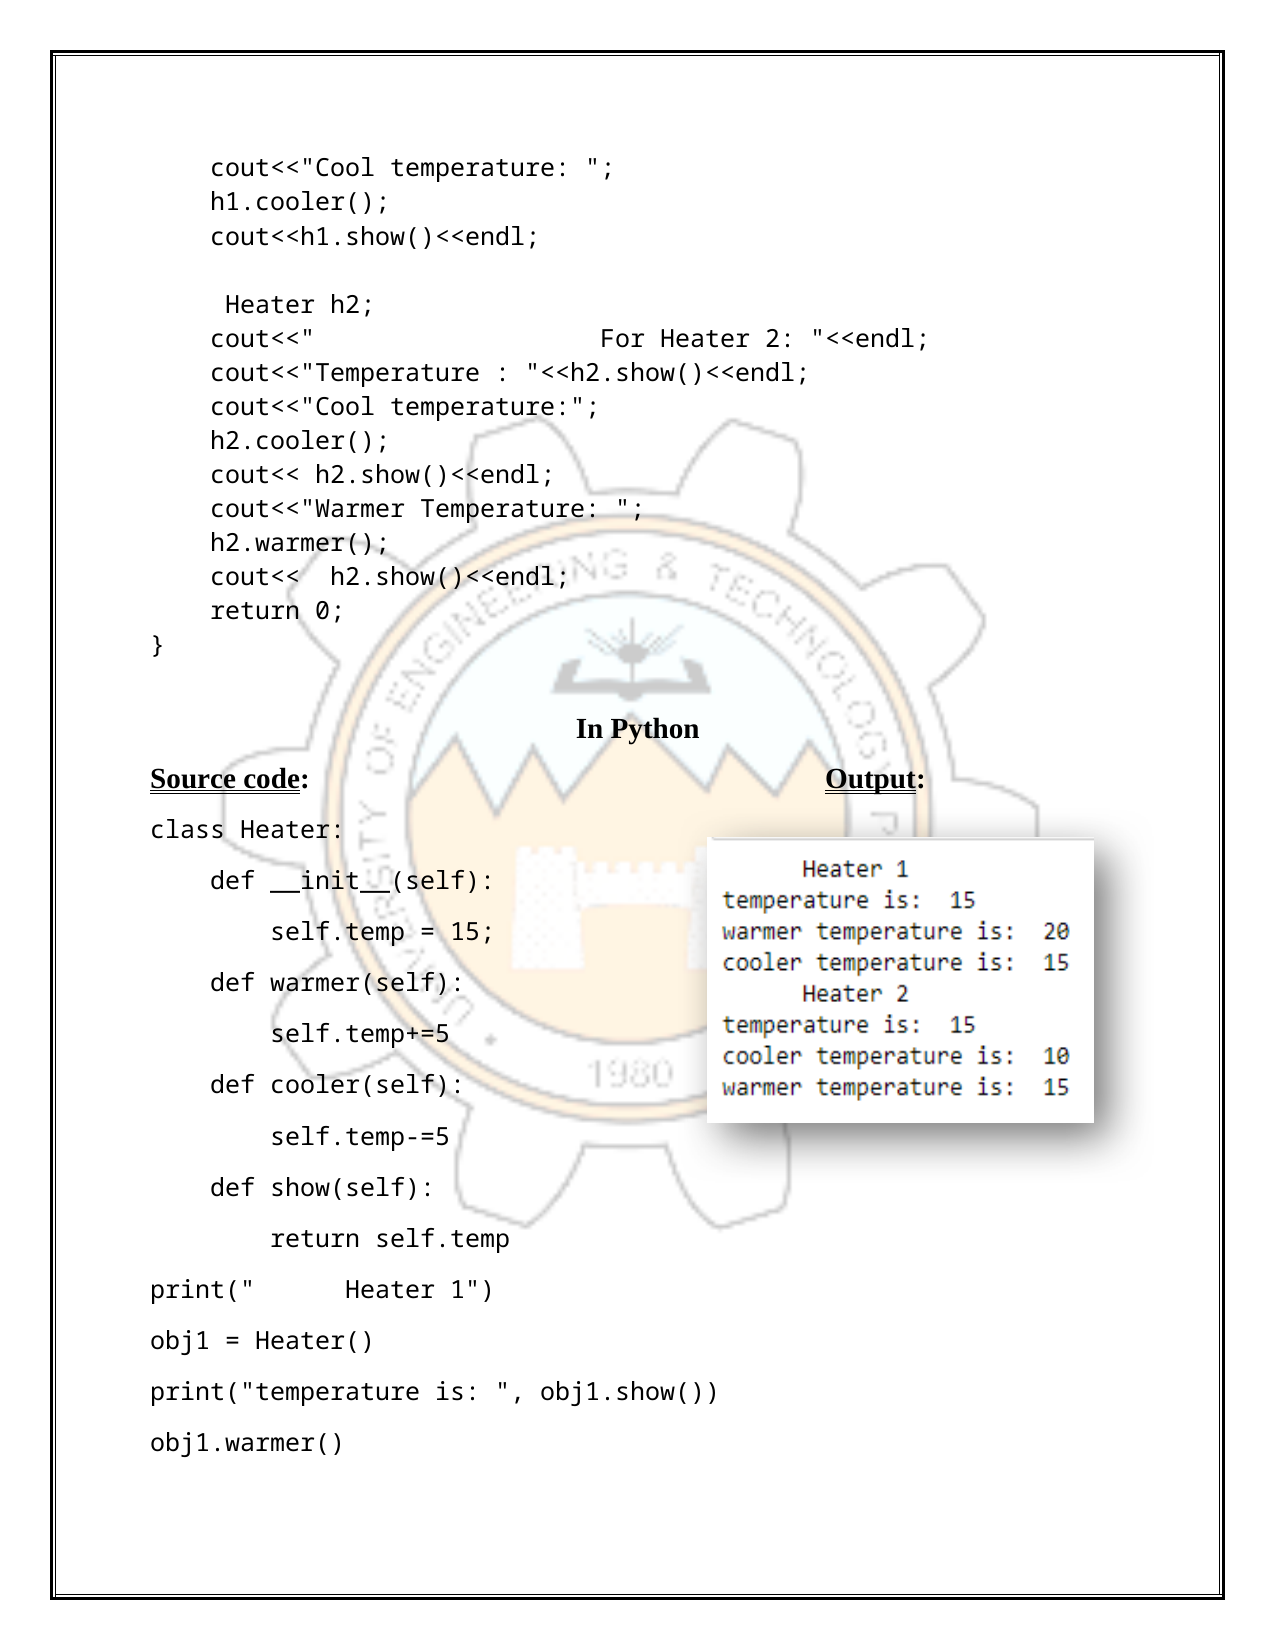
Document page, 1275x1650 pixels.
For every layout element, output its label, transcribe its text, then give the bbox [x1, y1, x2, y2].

text h2.warmer(); [150, 525, 1125, 559]
text print("temperature is: ", obj1.show()) [150, 1373, 1125, 1407]
text def __init__(self): [150, 863, 693, 897]
text cout<<"Cool temperature: "; [150, 150, 1125, 184]
text h2.cooler(); [150, 422, 1125, 457]
text def show(self): [150, 1169, 1125, 1203]
text self.temp+=5 [150, 1016, 690, 1050]
text h1.cooler(); [150, 184, 1125, 218]
text self.temp = 15; [150, 914, 690, 948]
text print(" Heater 1") [150, 1271, 1125, 1305]
text obj1 = Heater() [150, 1322, 1125, 1356]
text return self.temp [150, 1220, 1125, 1254]
text } [150, 627, 1125, 661]
text return 0; [150, 593, 1125, 627]
text def warmer(self): [150, 965, 690, 999]
text cout<<"Temperature : "<<h2.show()<<endl; [150, 354, 1125, 388]
text cout<< h2.show()<<endl; [150, 559, 1125, 593]
text class Heater: [150, 812, 1125, 846]
text cout<<h1.show()<<endl; [150, 218, 1125, 252]
text obj1.warmer() [150, 1424, 1125, 1458]
text Source code: Output: [150, 762, 1125, 795]
text cout<<" For Heater 2: "<<endl; [150, 320, 1125, 354]
text cout<<"Cool temperature:"; [150, 388, 1125, 422]
picture [707, 837, 1094, 1123]
text Heater h2; [150, 286, 1125, 320]
text cout<< h2.show()<<endl; [150, 457, 1125, 491]
text cout<<"Warmer Temperature: "; [150, 491, 1125, 525]
text self.temp-=5 [150, 1118, 705, 1152]
text In Python [150, 711, 1125, 745]
text def cooler(self): [150, 1067, 690, 1101]
